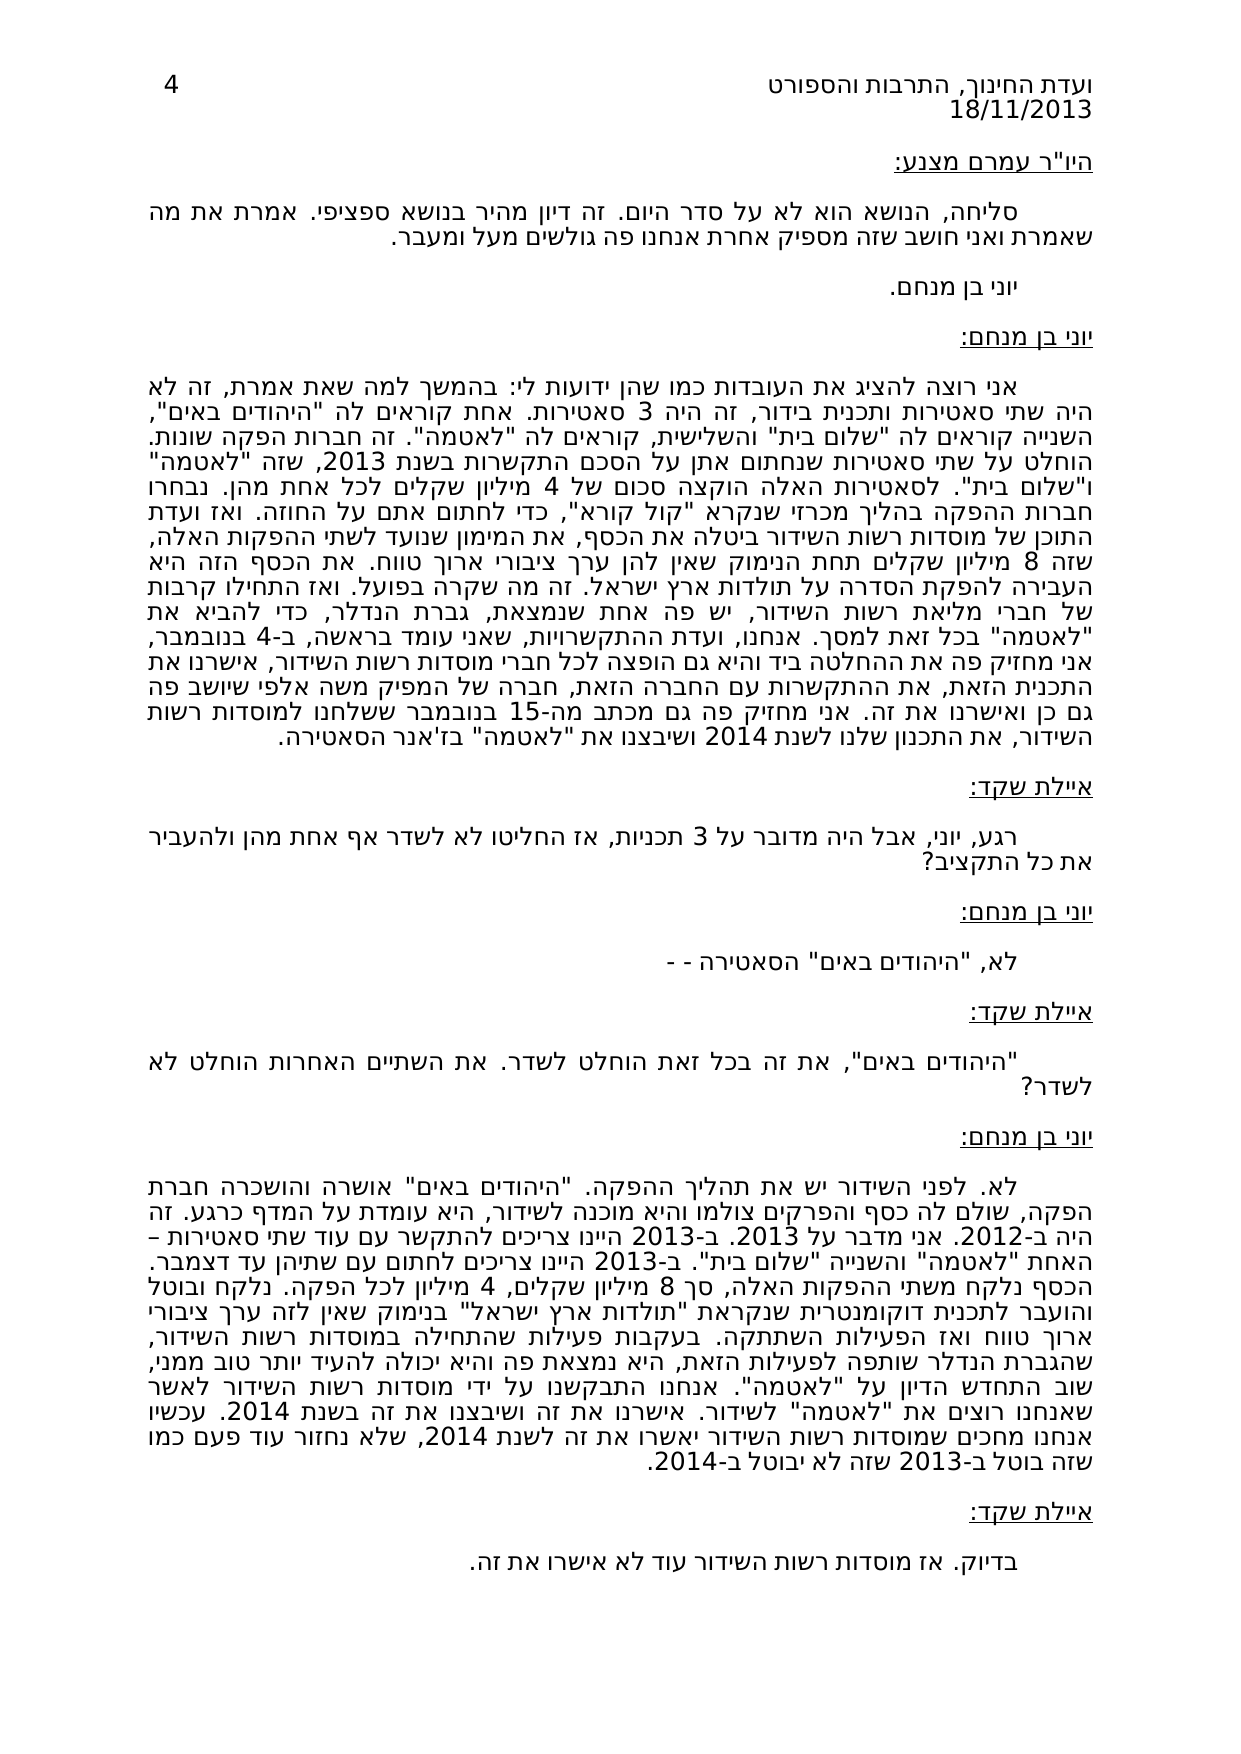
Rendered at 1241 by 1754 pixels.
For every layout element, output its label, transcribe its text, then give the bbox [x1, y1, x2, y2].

text <יוני בן מנחם:> [147, 900, 1093, 925]
text אני רוצה להציג את העובדות כמו שהן ידועות לי: בהמשך למה שאת אמרת, זה לא היה שתי סאטירות ותכנית בידור, זה היה 3 סאטירות. אחת קוראים לה "היהודים באים", השנייה קוראים לה "שלום בית" והשלישית, קוראים לה "לאטמה". זה חברות הפקה שונות. הוחלט על שתי סאטירות שנחתום אתן על הסכם התקשרות בשנת 2013, שזה "לאטמה" ו"שלום בית". לסאטירות האלה הוקצה סכום של 4 מיליון שקלים לכל אחת מהן. נבחרו חברות ההפקה בהליך מכרזי שנקרא "קול קורא", כדי לחתום אתם על החוזה. ואז ועדת התוכן של מוסדות רשות השידור ביטלה את הכסף, את המימון שנועד לשתי ההפקות האלה, שזה 8 מיליון שקלים תחת הנימוק שאין להן ערך ציבורי ארוך טווח. את הכסף הזה היא העבירה להפקת הסדרה על תולדות ארץ ישראל. זה מה שקרה בפועל. ואז התחילו קרבות של חברי מליאת רשות השידור, יש פה אחת שנמצאת, גברת הנדלר, כדי להביא את "לאטמה" בכל זאת למסך. אנחנו, ועדת ההתקשרויות, שאני עומד בראשה, ב-4 בנובמבר, אני מחזיק פה את ההחלטה ביד והיא גם הופצה לכל חברי מוסדות רשות השידור, אישרנו את התכנית הזאת, את ההתקשרות עם החברה הזאת, חברה של המפיק משה אלפי שיושב פה גם כן ואישרנו את זה. אני מחזיק פה גם מכתב מה-15 בנובמבר ששלחנו למוסדות רשות השידור, את התכנון שלנו לשנת 2014 ושיבצנו את "לאטמה" בז'אנר הסאטירה. [147, 375, 1093, 750]
text רגע, יוני, אבל היה מדובר על 3 תכניות, אז החליטו לא לשדר אף אחת מהן ולהעביר את כל התקציב? [147, 825, 1093, 875]
text <איילת שקד:> [147, 1500, 1093, 1525]
text לא, "היהודים באים" הסאטירה - - [147, 950, 1093, 975]
text לא. לפני השידור יש את תהליך ההפקה. "היהודים באים" אושרה והושכרה חברת הפקה, שולם לה כסף והפרקים צולמו והיא מוכנה לשידור, היא עומדת על המדף כרגע. זה היה ב-2012. אני מדבר על 2013. ב-2013 היינו צריכים להתקשר עם עוד שתי סאטירות – האחת "לאטמה" והשנייה "שלום בית". ב-2013 היינו צריכים לחתום עם שתיהן עד דצמבר. הכסף נלקח משתי ההפקות האלה, סך 8 מיליון שקלים, 4 מיליון לכל הפקה. נלקח ובוטל והועבר לתכנית דוקומנטרית שנקראת "תולדות ארץ ישראל" בנימוק שאין לזה ערך ציבורי ארוך טווח ואז הפעילות השתתקה. בעקבות פעילות שהתחילה במוסדות רשות השידור, שהגברת הנדלר שותפה לפעילות הזאת, היא נמצאת פה והיא יכולה להעיד יותר טוב ממני, שוב התחדש הדיון על "לאטמה". אנחנו התבקשנו על ידי מוסדות רשות השידור לאשר שאנחנו רוצים את "לאטמה" לשידור. אישרנו את זה ושיבצנו את זה בשנת 2014. עכשיו אנחנו מחכים שמוסדות רשות השידור יאשרו את זה לשנת 2014, שלא נחזור עוד פעם כמו שזה בוטל ב-2013 שזה לא יבוטל ב-2014. [147, 1175, 1093, 1475]
text בדיוק. אז מוסדות רשות השידור עוד לא אישרו את זה. [147, 1550, 1093, 1575]
text סליחה, הנושא הוא לא על סדר היום. זה דיון מהיר בנושא ספציפי. אמרת את מה שאמרת ואני חושב שזה מספיק אחרת אנחנו פה גולשים מעל ומעבר. [147, 200, 1093, 250]
text <איילת שקד:> [147, 1000, 1093, 1025]
text <איילת שקד:> [147, 775, 1093, 800]
text <היו"ר עמרם מצנע:> [147, 150, 1093, 175]
text "היהודים באים", את זה בכל זאת הוחלט לשדר. את השתיים האחרות הוחלט לא לשדר? [147, 1050, 1093, 1100]
text <יוני בן מנחם:> [147, 325, 1093, 350]
text <יוני בן מנחם:> [147, 1125, 1093, 1150]
text יוני בן מנחם. [147, 275, 1093, 300]
